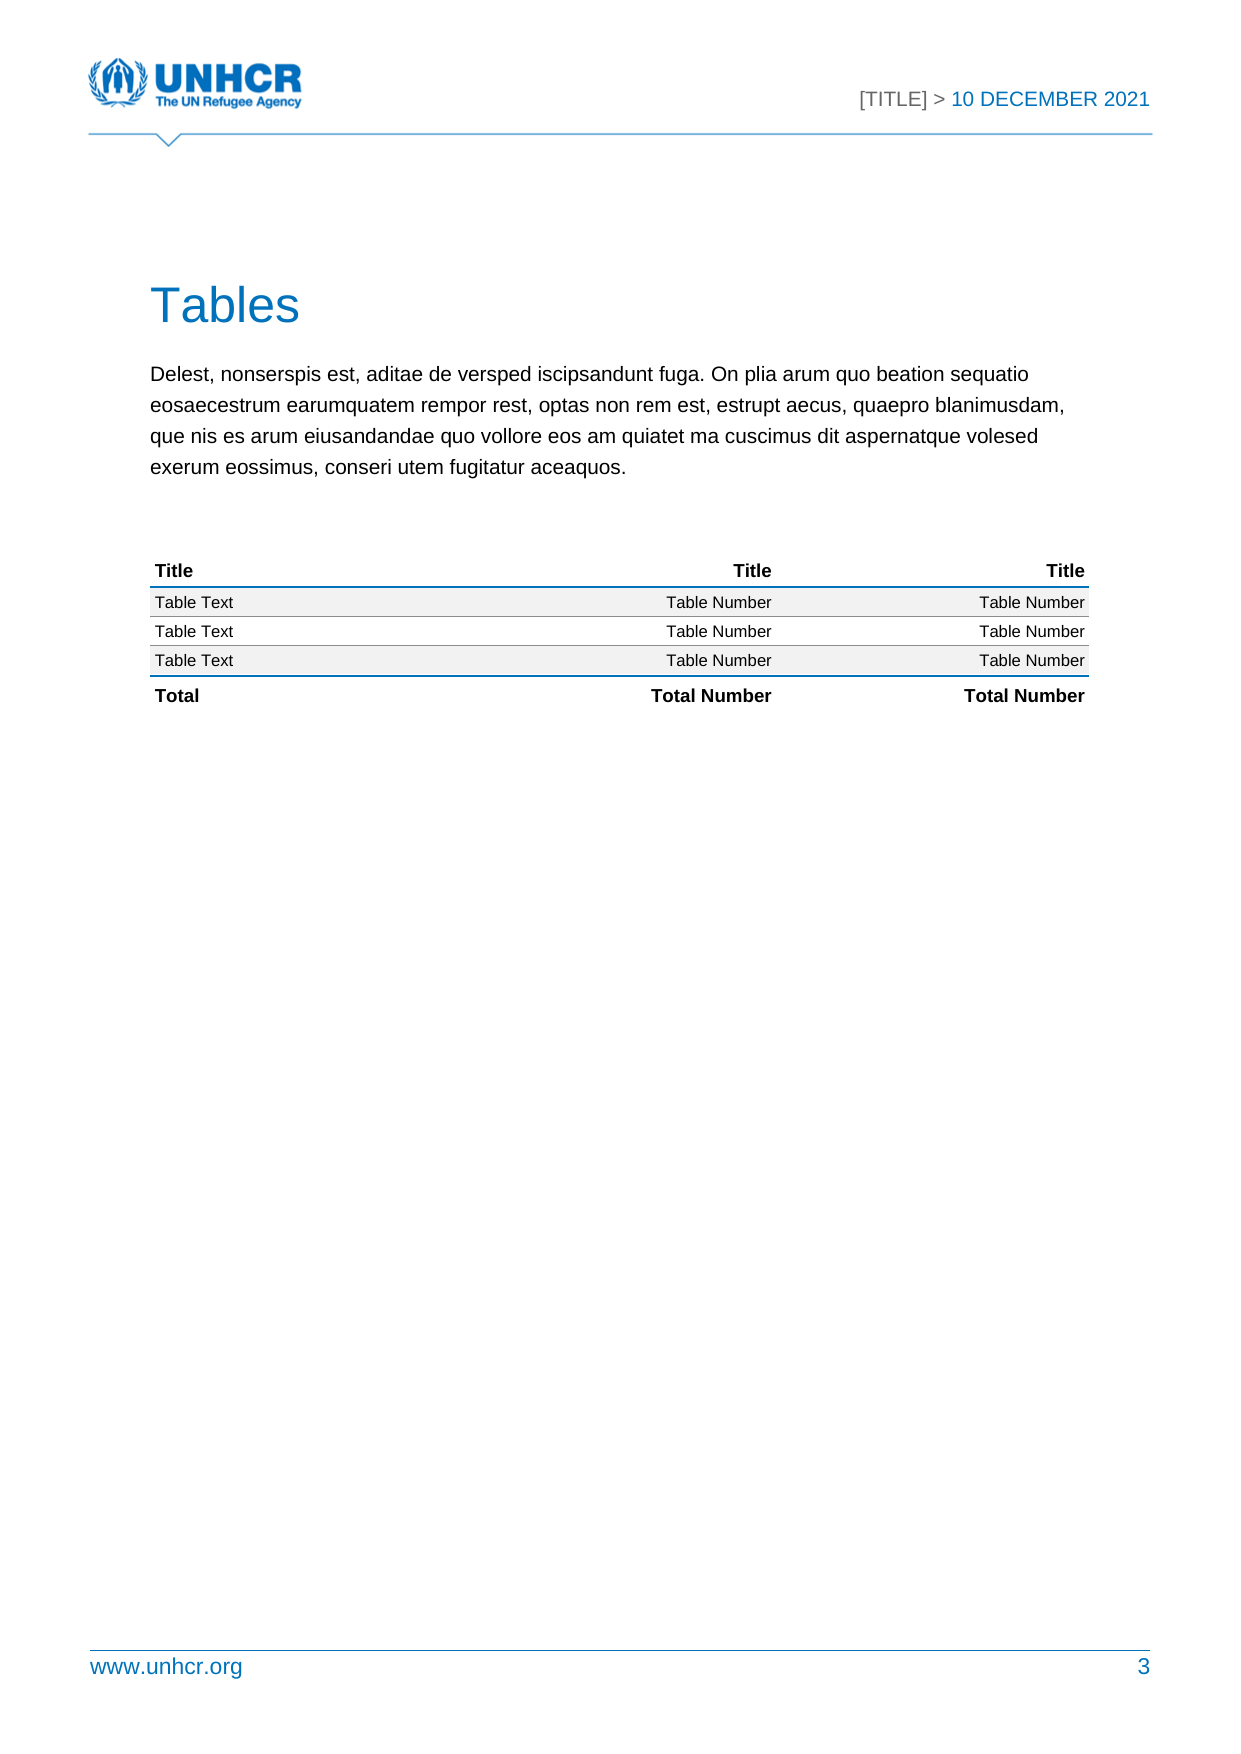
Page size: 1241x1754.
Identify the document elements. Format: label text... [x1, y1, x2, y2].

text Delest, nonserspis est, aditae de versped iscipsandunt fuga. On plia arum quo beation sequatio eosaecestrum earumquatem rempor rest, optas non rem est, estrupt aecus, quaepro blanimusdam, que nis es arum eiusandandae quo vollore eos am quiatet ma cuscimus dit aspernatque volesed exerum eossimus, conseri utem fugitatur aceaquos. [150, 354, 1090, 479]
table_cell Table Number [463, 617, 776, 645]
table_header Title [150, 552, 463, 586]
table_cell Total Number [776, 677, 1089, 711]
table_cell Table Number [776, 617, 1089, 645]
picture [0, 0, 1241, 236]
table_cell Table Number [776, 588, 1089, 616]
table_cell Table Text [150, 646, 463, 674]
table_cell Total [150, 677, 463, 711]
subtitle Tables [150, 275, 1090, 333]
table_cell Table Text [150, 588, 463, 616]
table_cell Total Number [463, 677, 776, 711]
table_cell Table Number [463, 646, 776, 674]
table_header Title [776, 552, 1089, 586]
table_cell Table Text [150, 617, 463, 645]
table_cell Table Number [463, 588, 776, 616]
table_cell Table Number [776, 646, 1089, 674]
table_header Title [463, 552, 776, 586]
